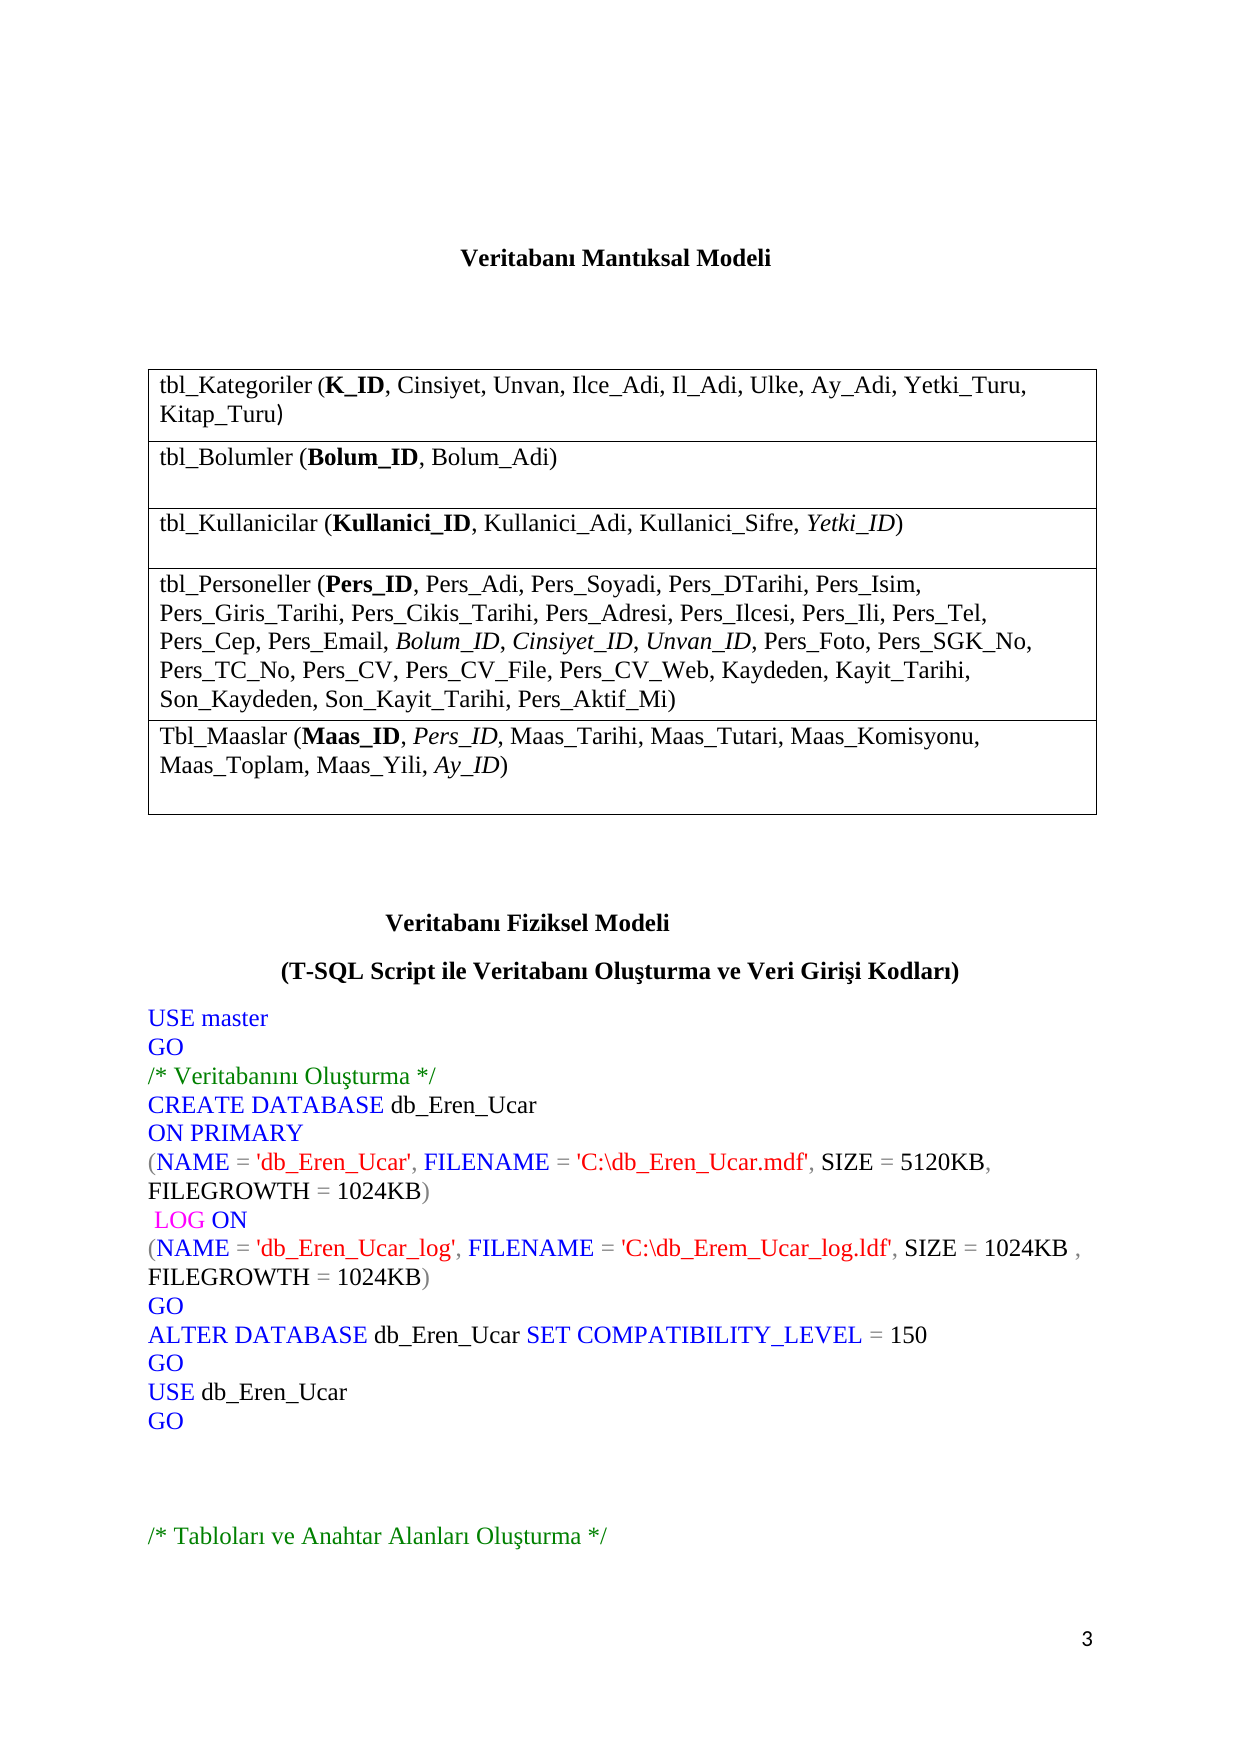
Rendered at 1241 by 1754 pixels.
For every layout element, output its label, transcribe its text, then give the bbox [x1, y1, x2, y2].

text USE db_Eren_Ucar [148, 1377, 1093, 1406]
text ON PRIMARY [148, 1118, 1093, 1147]
text GO [148, 1348, 1093, 1377]
text Veritabanı Mantıksal Modeli [148, 243, 1093, 302]
text GO [148, 1406, 1093, 1435]
text ALTER DATABASE db_Eren_Ucar SET COMPATIBILITY_LEVEL = 150 [148, 1320, 1093, 1348]
text USE master [148, 1003, 1093, 1032]
table_cell Tbl_Maaslar (Maas_ID, Pers_ID, Maas_Tarihi, Maas_Tutari, Maas_Komisyonu, Maas_Toplam, Maas_Yili, Ay_ID) [149, 721, 1096, 814]
table_cell tbl_Kullanicilar (Kullanici_ID, Kullanici_Adi, Kullanici_Sifre, Yetki_ID) [149, 509, 1096, 568]
table_cell tbl_Personeller (Pers_ID, Pers_Adi, Pers_Soyadi, Pers_DTarihi, Pers_Isim, Pers_Giris_Tarihi, Pers_Cikis_Tarihi, Pers_Adresi, Pers_Ilcesi, Pers_Ili, Pers_Tel, Pers_Cep, Pers_Email, Bolum_ID, Cinsiyet_ID, Unvan_ID, Pers_Foto, Pers_SGK_No, Pers_TC_No, Pers_CV, Pers_CV_File, Pers_CV_Web, Kaydeden, Kayit_Tarihi, Son_Kaydeden, Son_Kayit_Tarihi, Pers_Aktif_Mi) [149, 569, 1096, 720]
text Veritabanı Fiziksel Modeli [148, 815, 1093, 937]
text LOG ON [148, 1205, 1093, 1233]
text (NAME = 'db_Eren_Ucar_log', FILENAME = 'C:\db_Erem_Ucar_log.ldf', SIZE = 1024KB , FILEGROWTH = 1024KB) [148, 1233, 1093, 1291]
text GO [148, 1032, 1093, 1061]
text /* Veritabanını Oluşturma */ [148, 1061, 1093, 1090]
text (T-SQL Script ile Veritabanı Oluşturma ve Veri Girişi Kodları) [148, 956, 1093, 984]
text /* Tabloları ve Anahtar Alanları Oluşturma */ [148, 1521, 1093, 1550]
text CREATE DATABASE db_Eren_Ucar [148, 1090, 1093, 1118]
text GO [148, 1291, 1093, 1320]
table_cell tbl_Bolumler (Bolum_ID, Bolum_Adi) [149, 442, 1096, 507]
text (NAME = 'db_Eren_Ucar', FILENAME = 'C:\db_Eren_Ucar.mdf', SIZE = 5120KB, FILEGROWTH = 1024KB) [148, 1147, 1093, 1205]
table_header tbl_Kategoriler (K_ID, Cinsiyet, Unvan, Ilce_Adi, Il_Adi, Ulke, Ay_Adi, Yetki_Turu, Kitap_Turu) [149, 370, 1096, 441]
